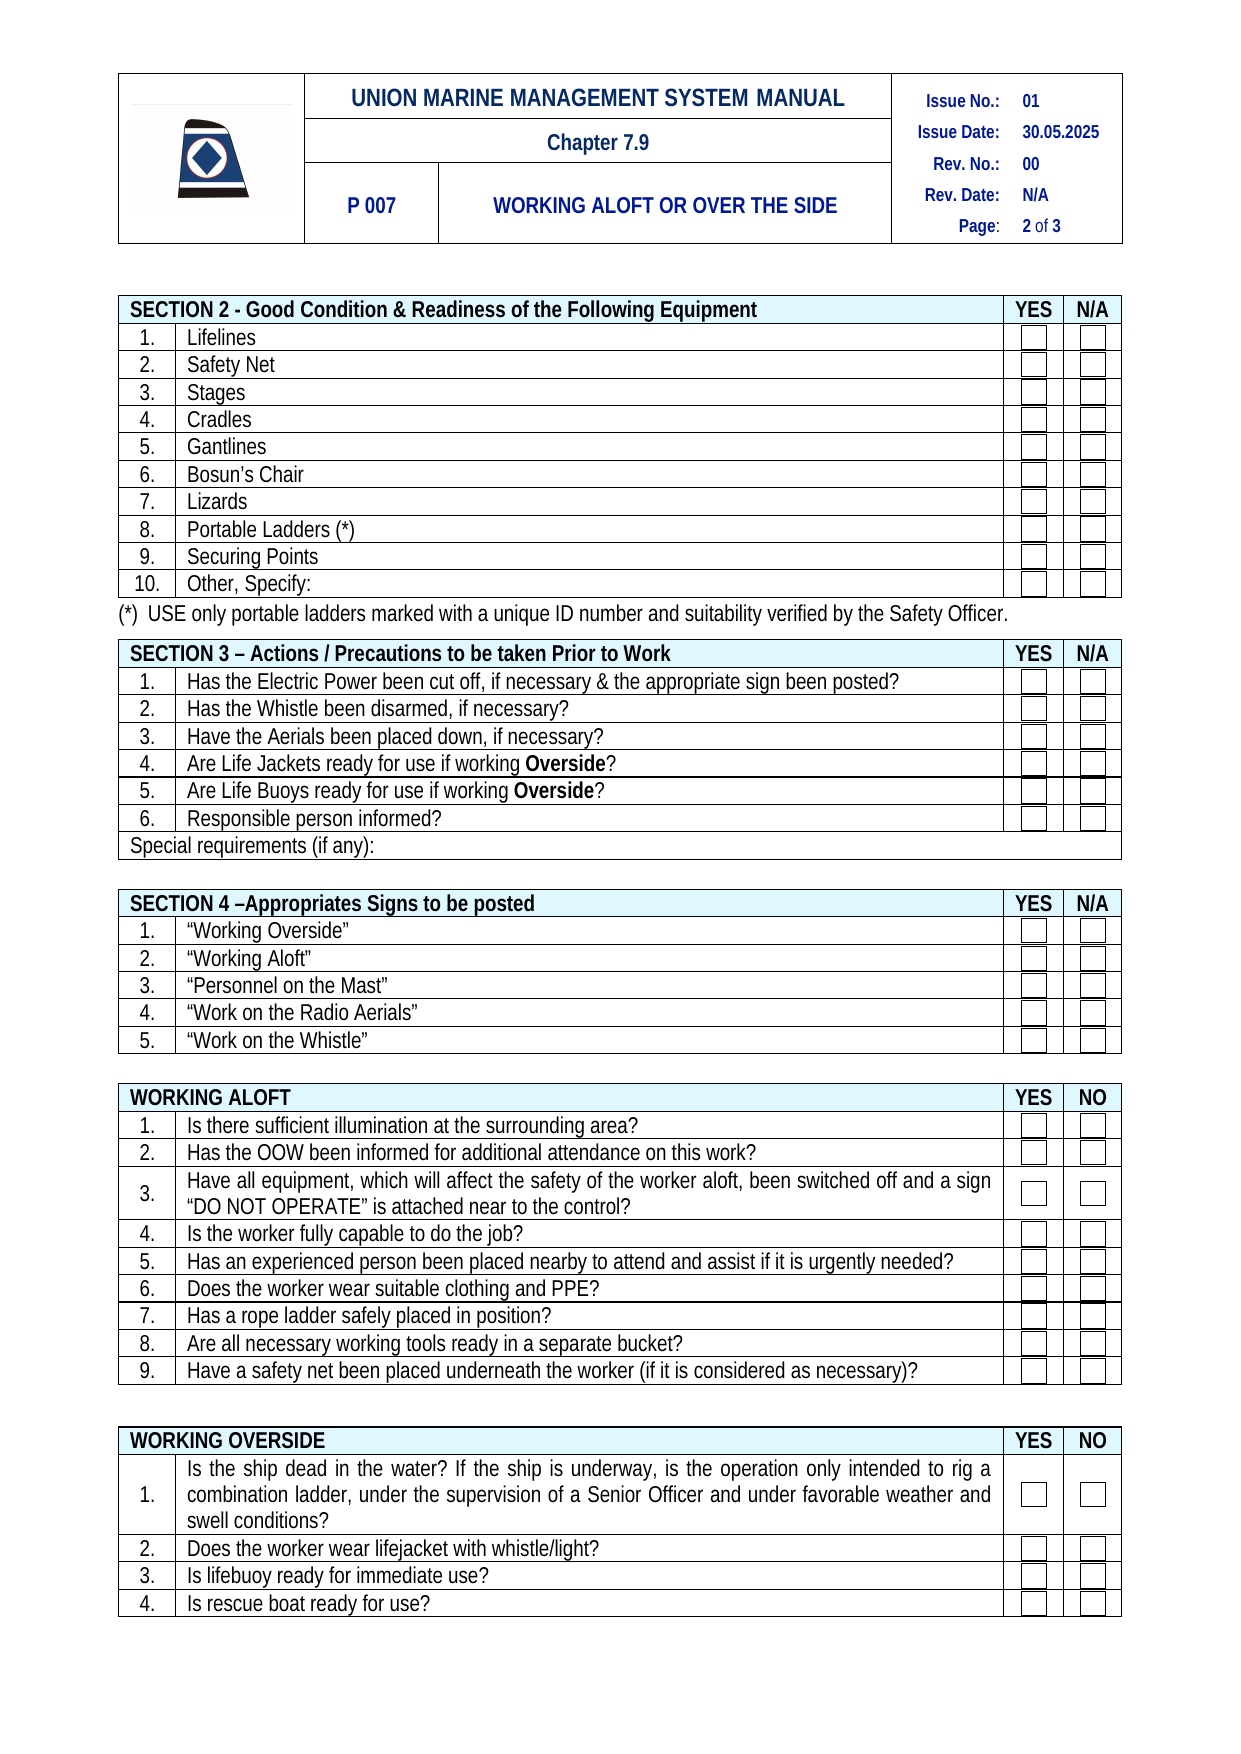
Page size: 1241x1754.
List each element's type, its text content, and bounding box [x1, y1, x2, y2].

table_cell [1064, 1248, 1121, 1274]
table_cell [1004, 723, 1063, 749]
table_cell Responsible person informed? [176, 805, 1003, 831]
table_cell [119, 778, 175, 804]
table_cell [119, 695, 175, 722]
table_cell [1004, 668, 1063, 694]
table_header N/A [1064, 296, 1121, 323]
table_cell Lizards [176, 488, 1003, 514]
table_cell [1004, 1248, 1063, 1274]
table_cell [1064, 324, 1121, 350]
table_cell [1081, 517, 1105, 541]
table_cell Is the ship dead in the water? If the ship is underway, is the operation only intended to rig a combination ladder, under the supervision of a Senior Officer and under favorable weather and swell conditions? [176, 1455, 1003, 1534]
table_cell [1064, 379, 1080, 405]
table_cell [1004, 1112, 1063, 1138]
table_cell [1064, 1330, 1121, 1356]
table_cell [1004, 1027, 1063, 1053]
table_cell [1004, 972, 1063, 998]
table_cell [119, 1562, 175, 1589]
table_header YES [1004, 1428, 1063, 1454]
table_cell “Work on the Radio Aerials” [176, 999, 1003, 1026]
table_cell [1064, 1167, 1121, 1219]
table_cell [1064, 1590, 1121, 1616]
table_cell [119, 570, 175, 597]
table_cell [1064, 1455, 1121, 1534]
table_header SECTION 3 – Actions / Precautions to be taken Prior to Work [119, 640, 1003, 667]
table_header YES [1004, 296, 1063, 323]
table_cell Has an experienced person been placed nearby to attend and assist if it is urgently needed? [176, 1248, 1003, 1274]
table_cell [119, 805, 175, 831]
table_cell Bosun’s Chair [176, 461, 1003, 487]
table_cell [119, 1220, 175, 1247]
table_cell [1064, 570, 1121, 597]
table_cell [1004, 379, 1021, 405]
table_cell [1064, 1139, 1121, 1166]
picture [131, 104, 293, 212]
table_cell “Working Aloft” [176, 945, 1003, 971]
table_cell [1004, 778, 1021, 804]
table_header NO [1064, 1084, 1121, 1111]
table_cell Portable Ladders (*) [176, 516, 1003, 542]
table_cell [1022, 517, 1046, 541]
table_cell [1106, 516, 1121, 542]
table_cell [1004, 1220, 1063, 1247]
table_cell Has the Whistle been disarmed, if necessary? [176, 695, 1003, 722]
table_cell [119, 723, 175, 749]
table_cell [1004, 1357, 1063, 1384]
table_cell Lifelines [176, 324, 1003, 350]
table_cell Is the worker fully capable to do the job? [176, 1220, 1003, 1247]
table_cell Have all equipment, which will affect the safety of the worker aloft, been switched off and a sign “DO NOT OPERATE” is attached near to the control? [176, 1167, 1003, 1219]
table_cell [1064, 1562, 1121, 1589]
table_cell [1064, 668, 1121, 694]
table_cell [1004, 1535, 1063, 1561]
table_cell Are all necessary working tools ready in a separate bucket? [176, 1330, 1003, 1356]
table_cell [1081, 380, 1105, 404]
table_cell [119, 461, 175, 487]
table_cell [1004, 488, 1063, 514]
table_cell Are Life Buoys ready for use if working Overside? [176, 778, 1003, 804]
table_cell [1064, 543, 1121, 569]
table_cell [1064, 516, 1080, 542]
table_cell [119, 488, 175, 514]
table_cell Gantlines [176, 433, 1003, 460]
table_cell Securing Points [176, 543, 1003, 569]
table_cell Is lifebuoy ready for immediate use? [176, 1562, 1003, 1589]
table_header N/A [1064, 890, 1121, 916]
table_cell [119, 1535, 175, 1561]
table_cell Has the OOW been informed for additional attendance on this work? [176, 1139, 1003, 1166]
table_cell [119, 406, 175, 432]
table_cell [1064, 1112, 1121, 1138]
table_cell [1004, 433, 1063, 460]
table_cell Safety Net [176, 351, 1003, 377]
table_header SECTION 4 –Appropriates Signs to be posted [119, 890, 1003, 916]
table_cell [1004, 516, 1021, 542]
table_cell [119, 1330, 175, 1356]
table_cell [119, 433, 175, 460]
table_cell [1047, 516, 1063, 542]
table_cell [1064, 778, 1080, 804]
table_cell Is there sufficient illumination at the surrounding area? [176, 1112, 1003, 1138]
table_cell Are Life Jackets ready for use if working Overside? [176, 750, 1003, 776]
table_cell [119, 750, 175, 776]
table_header WORKING OVERSIDE [119, 1428, 1003, 1454]
table_cell Special requirements (if any): [119, 832, 1121, 858]
table_cell [1106, 1303, 1121, 1329]
table_cell [1064, 917, 1121, 943]
table_cell [1004, 750, 1063, 776]
table_header YES [1004, 890, 1063, 916]
table_header N/A [1064, 640, 1121, 667]
table_cell [1022, 380, 1046, 404]
table_cell [119, 1590, 175, 1616]
table_cell [1064, 805, 1121, 831]
table_cell [1004, 1303, 1021, 1329]
table_cell [119, 999, 175, 1026]
table_cell Has the Electric Power been cut off, if necessary & the appropriate sign been posted? [176, 668, 1003, 694]
table_cell [1004, 461, 1063, 487]
table_cell [119, 1112, 175, 1138]
table_cell [1106, 379, 1121, 405]
table_cell [1064, 1220, 1121, 1247]
table_cell [1106, 778, 1121, 804]
table_cell Is rescue boat ready for use? [176, 1590, 1003, 1616]
table_cell [119, 1357, 175, 1384]
table_cell [1004, 917, 1063, 943]
table_cell [1004, 324, 1063, 350]
table_cell [1081, 1304, 1105, 1328]
table_cell Have a safety net been placed underneath the worker (if it is considered as necessary)? [176, 1357, 1003, 1384]
table_cell [1004, 1139, 1063, 1166]
table_header WORKING ALOFT [119, 1084, 1003, 1111]
table_cell [119, 543, 175, 569]
table_cell [1064, 723, 1121, 749]
table_cell Have the Aerials been placed down, if necessary? [176, 723, 1003, 749]
table_cell [119, 972, 175, 998]
table_cell Has a rope ladder safely placed in position? [176, 1303, 1003, 1329]
table_header SECTION 2 - Good Condition & Readiness of the Following Equipment [119, 296, 1003, 323]
table_cell [1004, 351, 1063, 377]
table_cell [1004, 999, 1063, 1026]
table_cell “Working Overside” [176, 917, 1003, 943]
table_cell [1064, 999, 1121, 1026]
table_cell Cradles [176, 406, 1003, 432]
table_cell [1064, 488, 1121, 514]
table_cell [1064, 1535, 1121, 1561]
table_cell [1064, 433, 1121, 460]
table_cell [1004, 570, 1063, 597]
table_cell [1047, 1303, 1063, 1329]
table_cell [119, 1167, 175, 1219]
table_cell Does the worker wear lifejacket with whistle/light? [176, 1535, 1003, 1561]
table_cell [119, 351, 175, 377]
table_cell [119, 516, 175, 542]
table_cell [1004, 1275, 1063, 1301]
table_cell [1004, 1590, 1063, 1616]
table_cell Does the worker wear suitable clothing and PPE? [176, 1275, 1003, 1301]
table_cell [119, 1248, 175, 1274]
table_header NO [1064, 1428, 1121, 1454]
table_cell [1022, 779, 1046, 803]
table_cell [1064, 1027, 1121, 1053]
table_cell [119, 324, 175, 350]
table_cell [1004, 945, 1063, 971]
table_cell [119, 917, 175, 943]
table_cell [1004, 406, 1063, 432]
table_cell [1064, 695, 1121, 722]
table_cell [1047, 778, 1063, 804]
table_cell “Work on the Whistle” [176, 1027, 1003, 1053]
table_cell [1064, 1303, 1080, 1329]
table_cell [1047, 379, 1063, 405]
table_cell [1064, 1357, 1121, 1384]
table_cell [1004, 695, 1063, 722]
table_cell [119, 1027, 175, 1053]
table_cell Stages [176, 379, 1003, 405]
text (*) USE only portable ladders marked with a unique ID number and suitability verified by the Safety Officer. [118, 598, 1122, 627]
table_cell [119, 1275, 175, 1301]
table_cell [1081, 779, 1105, 803]
table_cell [1064, 972, 1121, 998]
table_cell Other, Specify: [176, 570, 1003, 597]
table_cell [119, 668, 175, 694]
table_cell [1022, 1304, 1046, 1328]
table_cell [1064, 750, 1121, 776]
table_cell [1064, 945, 1121, 971]
table_cell [1004, 1330, 1063, 1356]
table_cell [1004, 805, 1063, 831]
table_cell [1064, 406, 1121, 432]
table_cell [119, 945, 175, 971]
table_cell [1004, 1167, 1063, 1219]
table_cell [1064, 351, 1121, 377]
table_cell [1004, 1455, 1063, 1534]
table_cell [119, 1139, 175, 1166]
table_header YES [1004, 1084, 1063, 1111]
table_cell [1004, 543, 1063, 569]
table_cell [119, 1303, 175, 1329]
table_cell [1064, 1275, 1121, 1301]
table_cell [119, 379, 175, 405]
table_cell [119, 1455, 175, 1534]
table_cell [1064, 461, 1121, 487]
table_cell [1004, 1562, 1063, 1589]
table_cell “Personnel on the Mast” [176, 972, 1003, 998]
table_header YES [1004, 640, 1063, 667]
